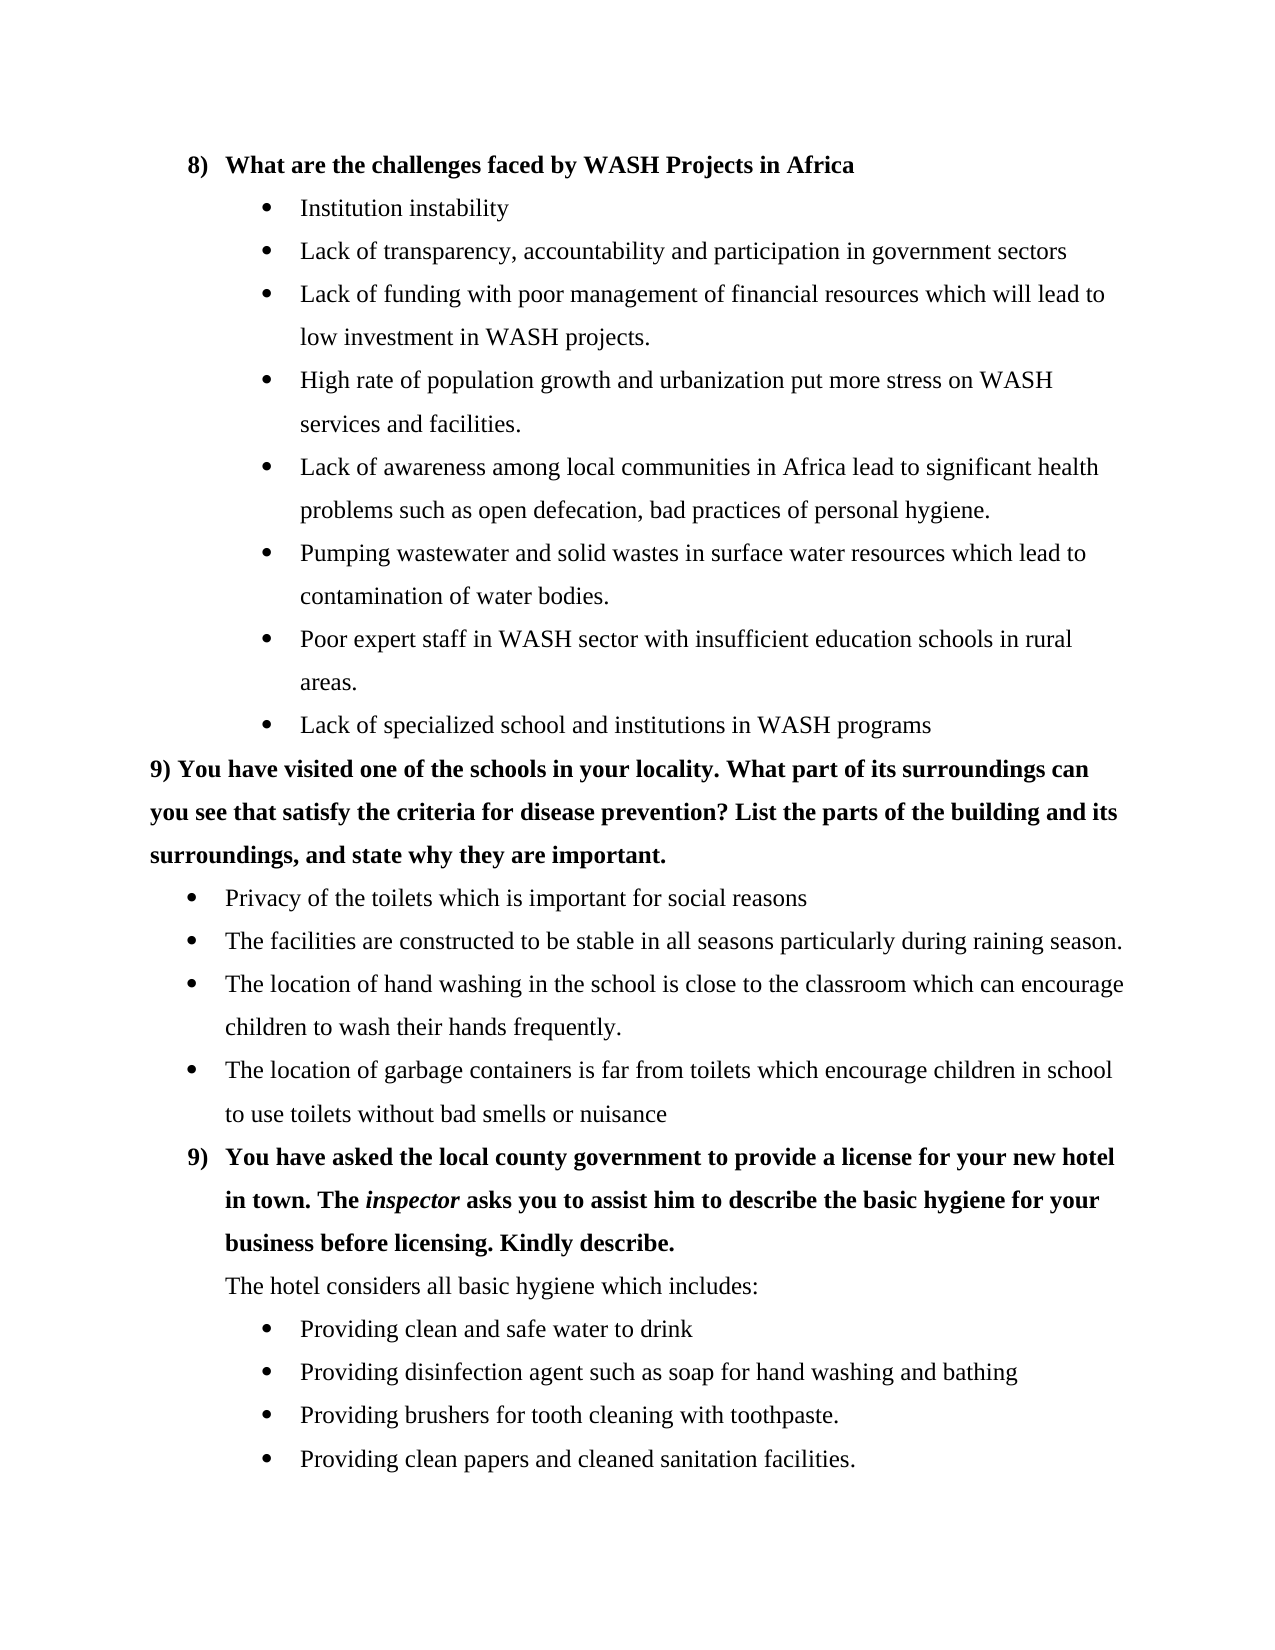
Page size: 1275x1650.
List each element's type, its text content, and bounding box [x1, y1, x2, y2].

list High rate of population growth and urbanization put more stress on WASH services and facilities. [262, 366, 1125, 437]
list Lack of awareness among local communities in Africa lead to significant health problems such as open defecation, bad practices of personal hygiene. [262, 452, 1125, 524]
list The location of garbage containers is far from toilets which encourage children in school to use toilets without bad smells or nuisance [187, 1056, 1125, 1127]
list The location of hand washing in the school is close to the classroom which can encourage children to wash their hands frequently. [187, 969, 1125, 1041]
list Lack of specialized school and institutions in WASH programs [262, 711, 1125, 739]
list Providing brushers for tooth cleaning with toothpaste. [262, 1401, 1125, 1429]
list Poor expert staff in WASH sector with insufficient education schools in rural areas. [262, 624, 1125, 696]
list Providing clean papers and cleaned sanitation facilities. [262, 1444, 1125, 1472]
text 9) You have visited one of the schools in your locality. What part of its surroundings can you see that satisfy the criteria for disease prevention? List the parts of the building and its surroundings, and state why they are important. [150, 754, 1125, 869]
list Providing clean and safe water to drink [262, 1314, 1125, 1343]
list Lack of transparency, accountability and participation in government sectors [262, 236, 1125, 265]
list Lack of funding with poor management of financial resources which will lead to low investment in WASH projects. [262, 279, 1125, 351]
list The facilities are constructed to be stable in all seasons particularly during raining season. [187, 926, 1125, 955]
list What are the challenges faced by WASH Projects in Africa [187, 150, 1125, 179]
list Privacy of the toilets which is important for social reasons [187, 883, 1125, 912]
list The hotel considers all basic hygiene which includes: [225, 1271, 1125, 1300]
list Pumping wastewater and solid wastes in surface water resources which lead to contamination of water bodies. [262, 538, 1125, 610]
list You have asked the local county government to provide a license for your new hotel in town. The inspector asks you to assist him to describe the basic hygiene for your business before licensing. Kindly describe. [187, 1142, 1125, 1257]
list Providing disinfection agent such as soap for hand washing and bathing [262, 1357, 1125, 1386]
list Institution instability [262, 193, 1125, 222]
